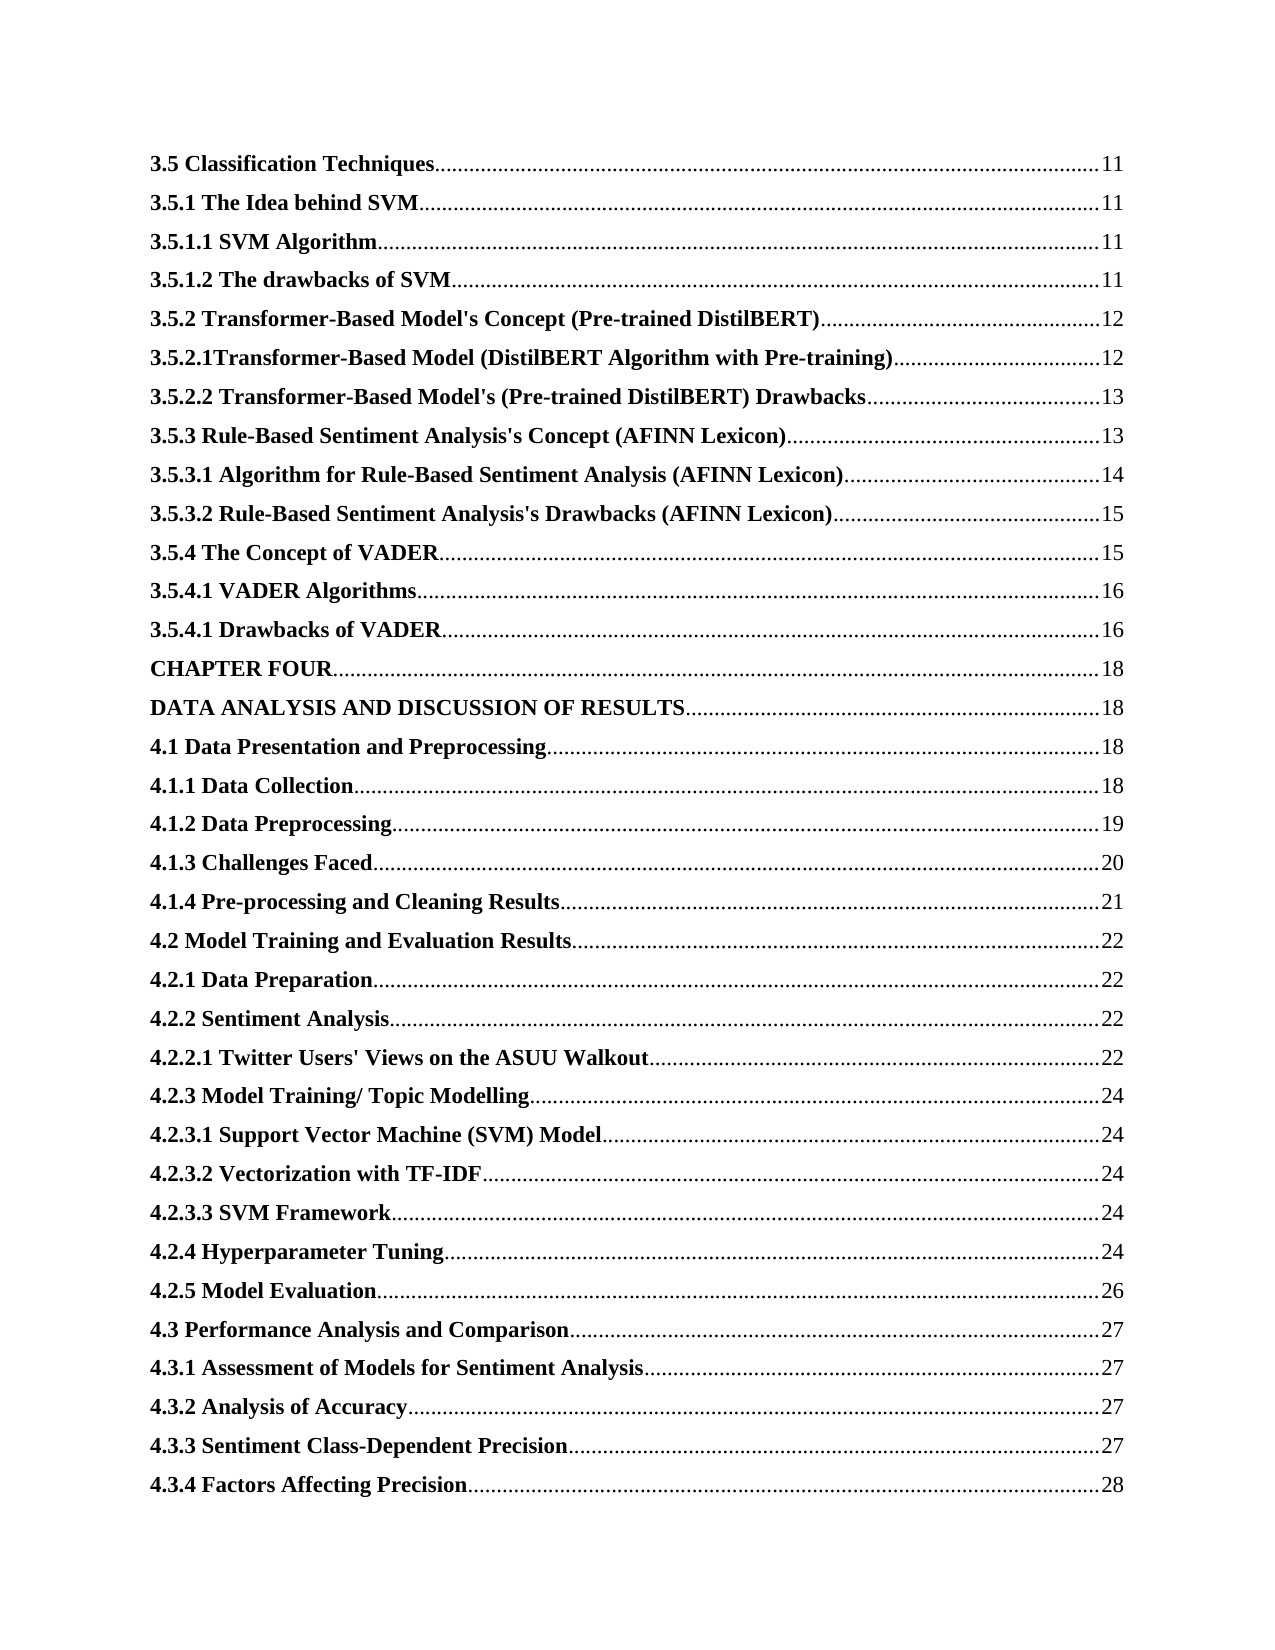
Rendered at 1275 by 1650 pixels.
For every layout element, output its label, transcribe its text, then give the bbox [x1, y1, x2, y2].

text 3.5.4.1 VADER Algorithms 16 [150, 577, 1125, 604]
text 4.2.2 Sentiment Analysis 22 [150, 1005, 1125, 1031]
text 4.1.3 Challenges Faced 20 [150, 849, 1125, 876]
text 4.2.3.3 SVM Framework 24 [150, 1199, 1125, 1225]
text 4.2.3.2 Vectorization with TF-IDF 24 [150, 1160, 1125, 1187]
text 4.2.4 Hyperparameter Tuning 24 [150, 1238, 1125, 1264]
text DATA ANALYSIS AND DISCUSSION OF RESULTS 18 [150, 694, 1125, 720]
text 3.5.1.1 SVM Algorithm 11 [150, 228, 1125, 254]
text 4.2.2.1 Twitter Users' Views on the ASUU Walkout 22 [150, 1044, 1125, 1070]
text 4.2.3.1 Support Vector Machine (SVM) Model 24 [150, 1121, 1125, 1148]
text 4.3.1 Assessment of Models for Sentiment Analysis 27 [150, 1354, 1125, 1381]
text 4.2.1 Data Preparation 22 [150, 966, 1125, 992]
text 3.5.1.2 The drawbacks of SVM 11 [150, 267, 1125, 293]
text 3.5.3.2 Rule-Based Sentiment Analysis's Drawbacks (AFINN Lexicon) 15 [150, 500, 1125, 526]
text 4.1.4 Pre-processing and Cleaning Results 21 [150, 888, 1125, 914]
text 4.2.5 Model Evaluation 26 [150, 1277, 1125, 1303]
text 3.5.3 Rule-Based Sentiment Analysis's Concept (AFINN Lexicon) 13 [150, 422, 1125, 448]
text 3.5.4.1 Drawbacks of VADER 16 [150, 616, 1125, 643]
text 4.2.3 Model Training/ Topic Modelling 24 [150, 1082, 1125, 1109]
text 3.5 Classification Techniques 11 [150, 150, 1125, 176]
text 3.5.2 Transformer-Based Model's Concept (Pre-trained DistilBERT) 12 [150, 305, 1125, 332]
text 3.5.2.1Transformer-Based Model (DistilBERT Algorithm with Pre-training) 12 [150, 344, 1125, 371]
text 4.3 Performance Analysis and Comparison 27 [150, 1316, 1125, 1342]
text 4.3.2 Analysis of Accuracy 27 [150, 1393, 1125, 1420]
text 3.5.2.2 Transformer-Based Model's (Pre-trained DistilBERT) Drawbacks 13 [150, 383, 1125, 409]
text 3.5.4 The Concept of VADER 15 [150, 538, 1125, 565]
text 4.1.1 Data Collection 18 [150, 772, 1125, 798]
text 4.3.4 Factors Affecting Precision 28 [150, 1471, 1125, 1497]
text 4.3.3 Sentiment Class-Dependent Precision 27 [150, 1432, 1125, 1458]
text 4.1 Data Presentation and Preprocessing 18 [150, 733, 1125, 759]
text 3.5.3.1 Algorithm for Rule-Based Sentiment Analysis (AFINN Lexicon) 14 [150, 461, 1125, 487]
text CHAPTER FOUR 18 [150, 655, 1125, 681]
text 4.2 Model Training and Evaluation Results 22 [150, 927, 1125, 953]
text 4.1.2 Data Preprocessing 19 [150, 811, 1125, 837]
text 3.5.1 The Idea behind SVM 11 [150, 189, 1125, 215]
